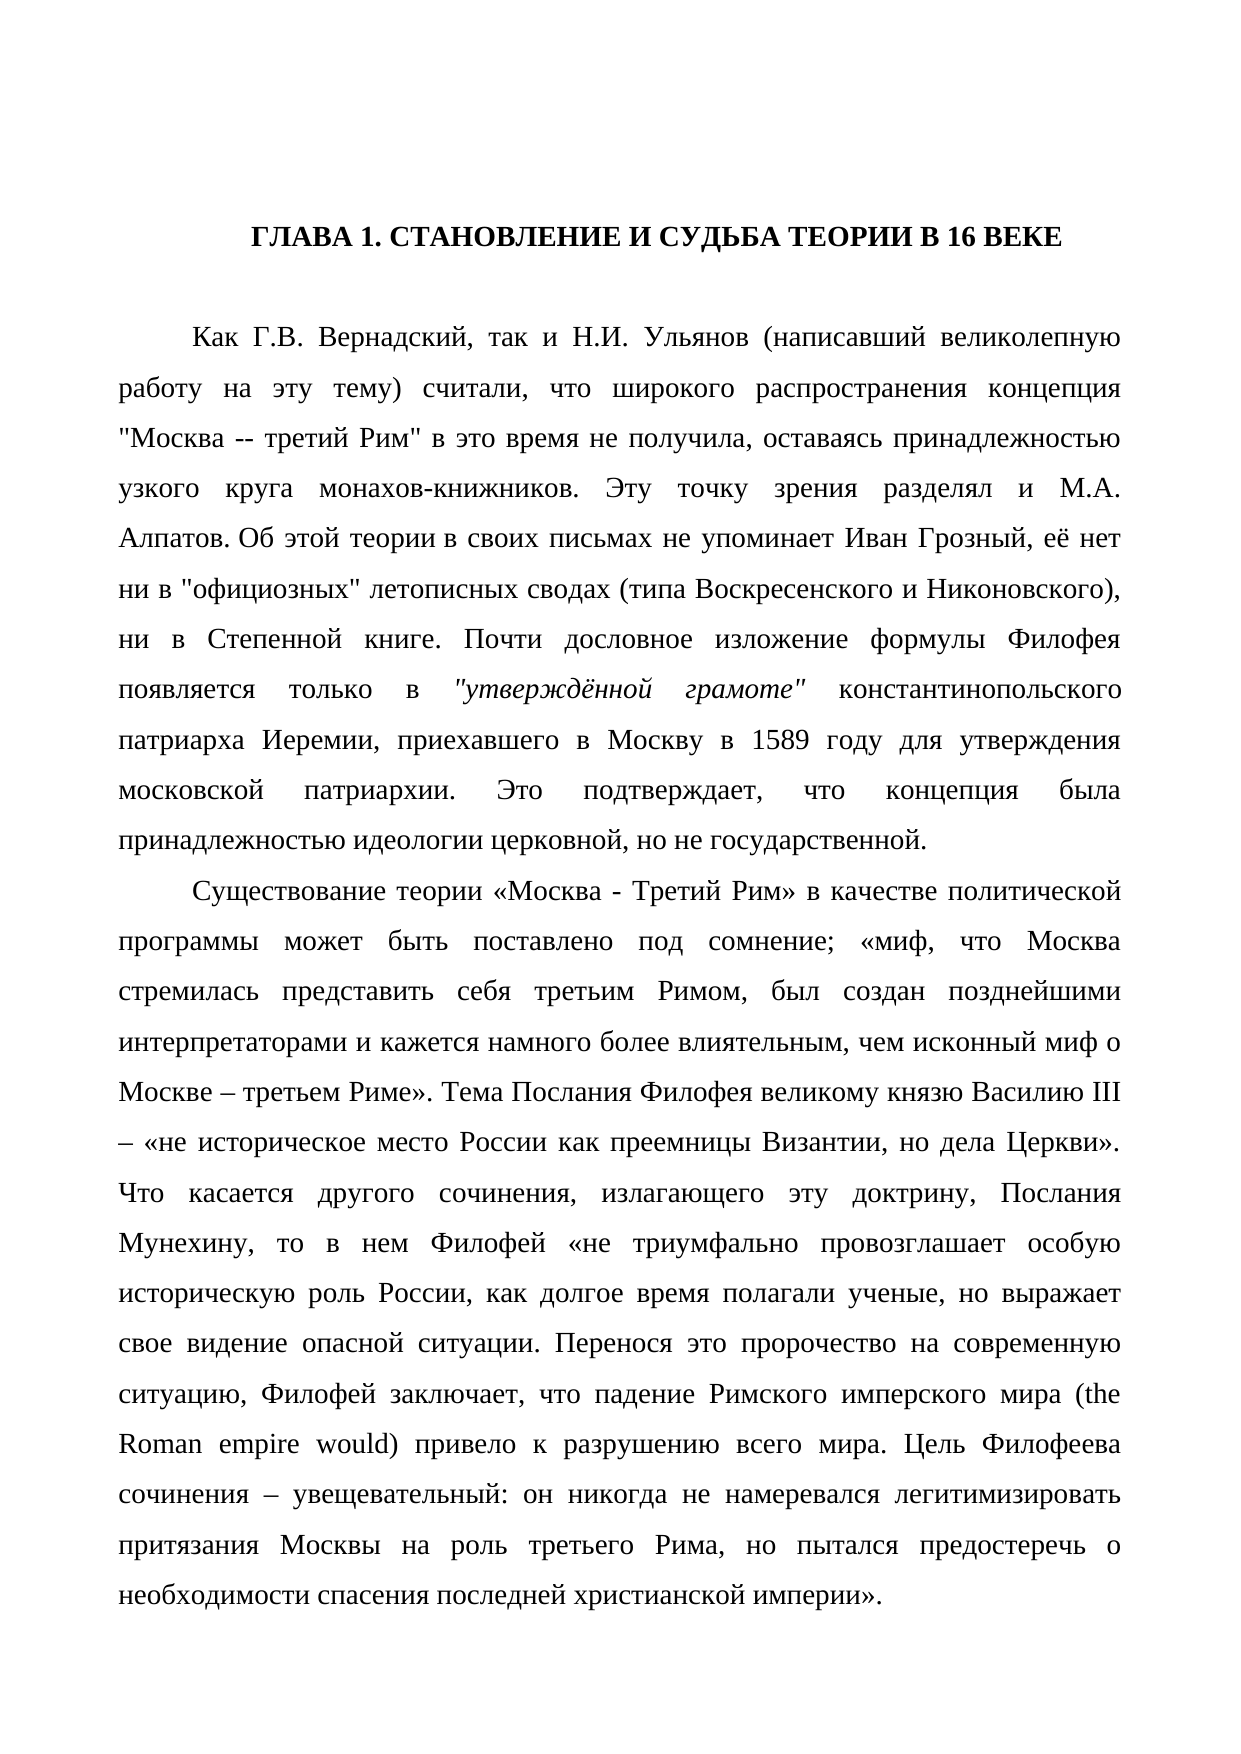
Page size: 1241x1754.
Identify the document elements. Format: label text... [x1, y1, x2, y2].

text Существование теории «Москва - Третий Рим» в качестве политической программы может быть поставлено под сомнение; «миф, что Москва стремилась представить себя третьим Римом, был создан позднейшими интерпретаторами и кажется намного более влиятельным, чем исконный миф о Москве – третьем Риме». Тема Послания Филофея великому князю Василию III – «не историческое место России как преемницы Византии, но дела Церкви». Что касается другого сочинения, излагающего эту доктрину, Послания Мунехину, то в нем Филофей «не триумфально провозглашает особую историческую роль России, как долгое время полагали ученые, но выражает свое видение опасной ситуации. Перенося это пророчество на современную ситуацию, Филофей заключает, что падение Римского имперского мира (the Roman empire would) привело к разрушению всего мира. Цель Филофеева сочинения – увещевательный: он никогда не намеревался легитимизировать притязания Москвы на роль третьего Рима, но пытался предостеречь о необходимости спасения последней христианской империи». [118, 873, 1122, 1611]
text ГЛАВА 1. СТАНОВЛЕНИЕ И СУДЬБА ТЕОРИИ В 16 ВЕКЕ [118, 219, 1122, 252]
text Как Г.В. Вернадский, так и Н.И. Ульянов (написавший великолепную работу на эту тему) считали, что широкого распространения концепция "Москва -- третий Рим" в это время не получила, оставаясь принадлежностью узкого круга монахов-книжников. Эту точку зрения разделял и М.А. Алпатов. Об этой теории в своих письмах не упоминает Иван Грозный, её нет ни в "официозных" летописных сводах (типа Воскресенского и Никоновского), ни в Степенной книге. Почти дословное изложение формулы Филофея появляется только в "утверждённой грамоте" константинопольского патриарха Иеремии, приехавшего в Москву в 1589 году для утверждения московской патриархии. Это подтверждает, что концепция была принадлежностью идеологии церковной, но не государственной. [118, 319, 1122, 856]
